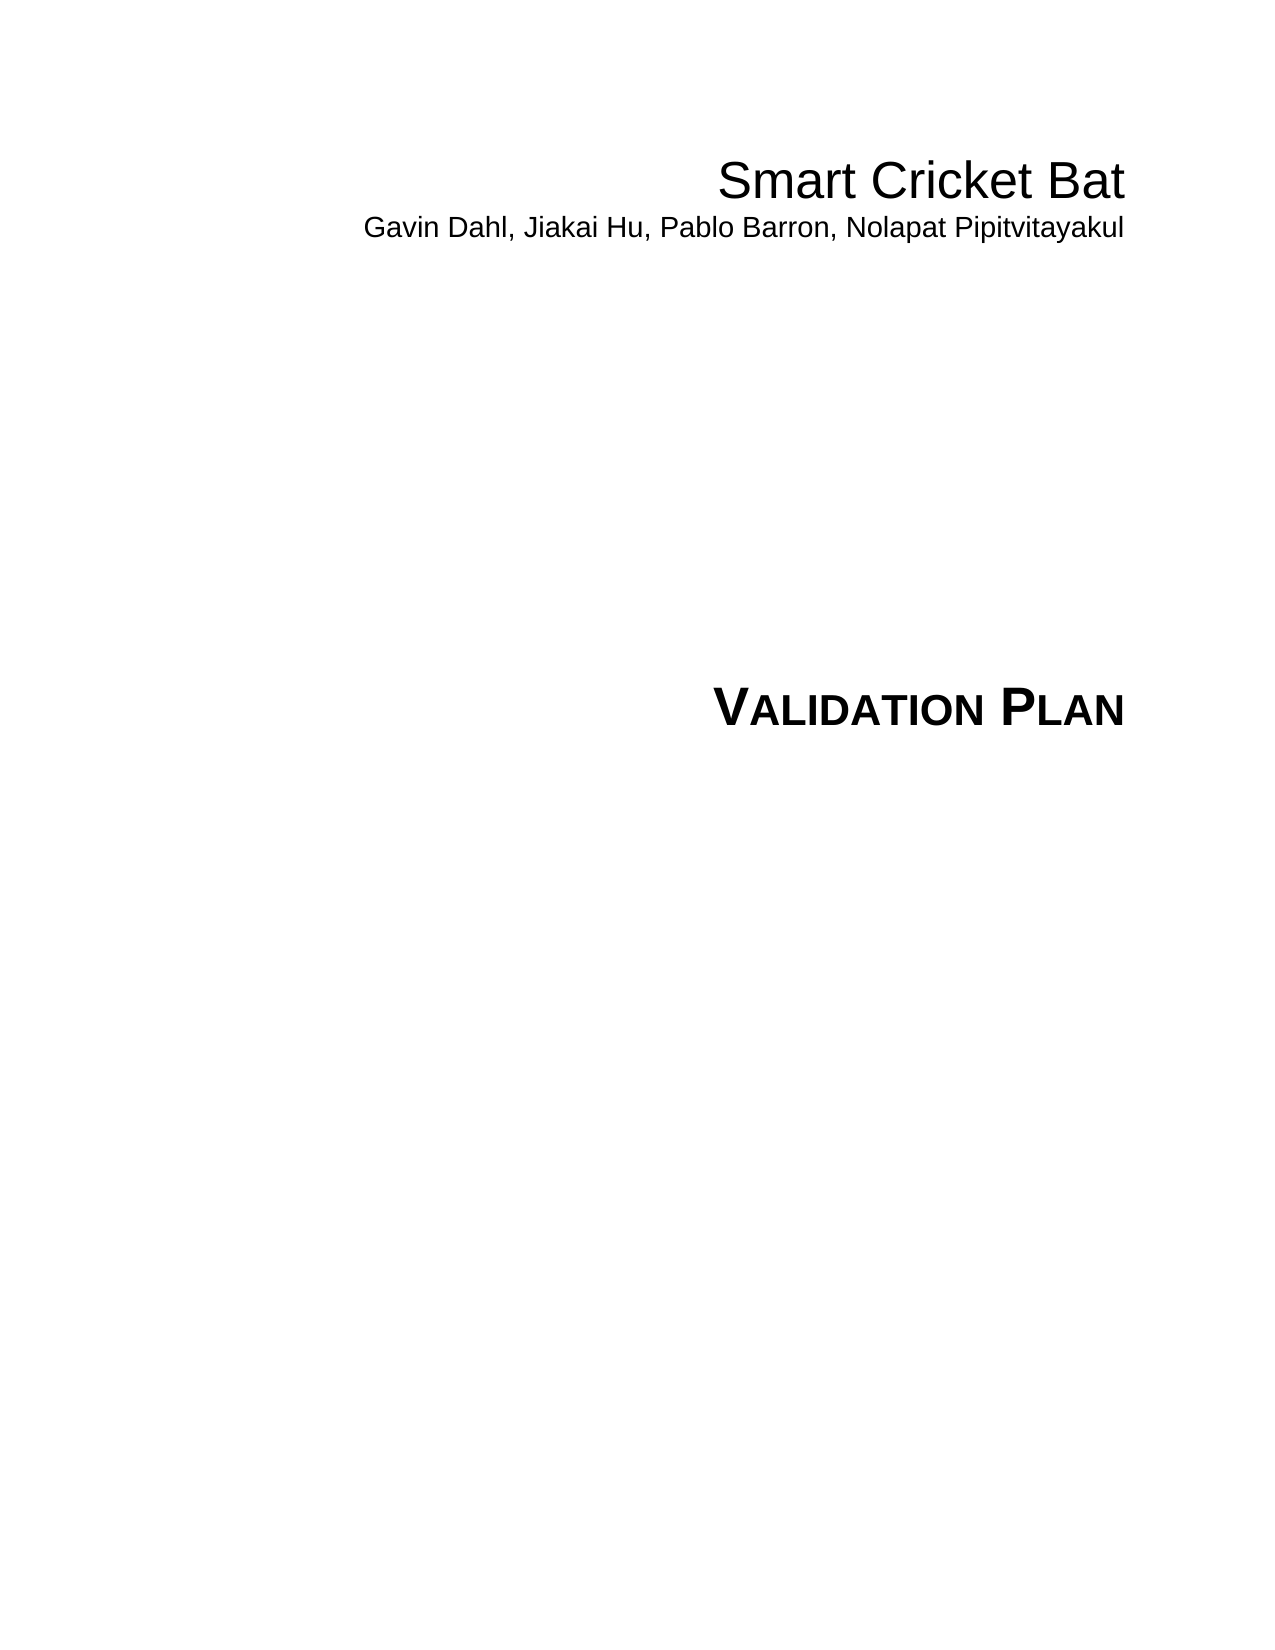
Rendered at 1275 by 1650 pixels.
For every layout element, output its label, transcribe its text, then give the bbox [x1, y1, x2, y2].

text Gavin Dahl, Jiakai Hu, Pablo Barron, Nolapat Pipitvitayakul [150, 210, 1125, 243]
text Smart Cricket Bat [150, 150, 1125, 210]
text Validation Plan [150, 675, 1125, 737]
